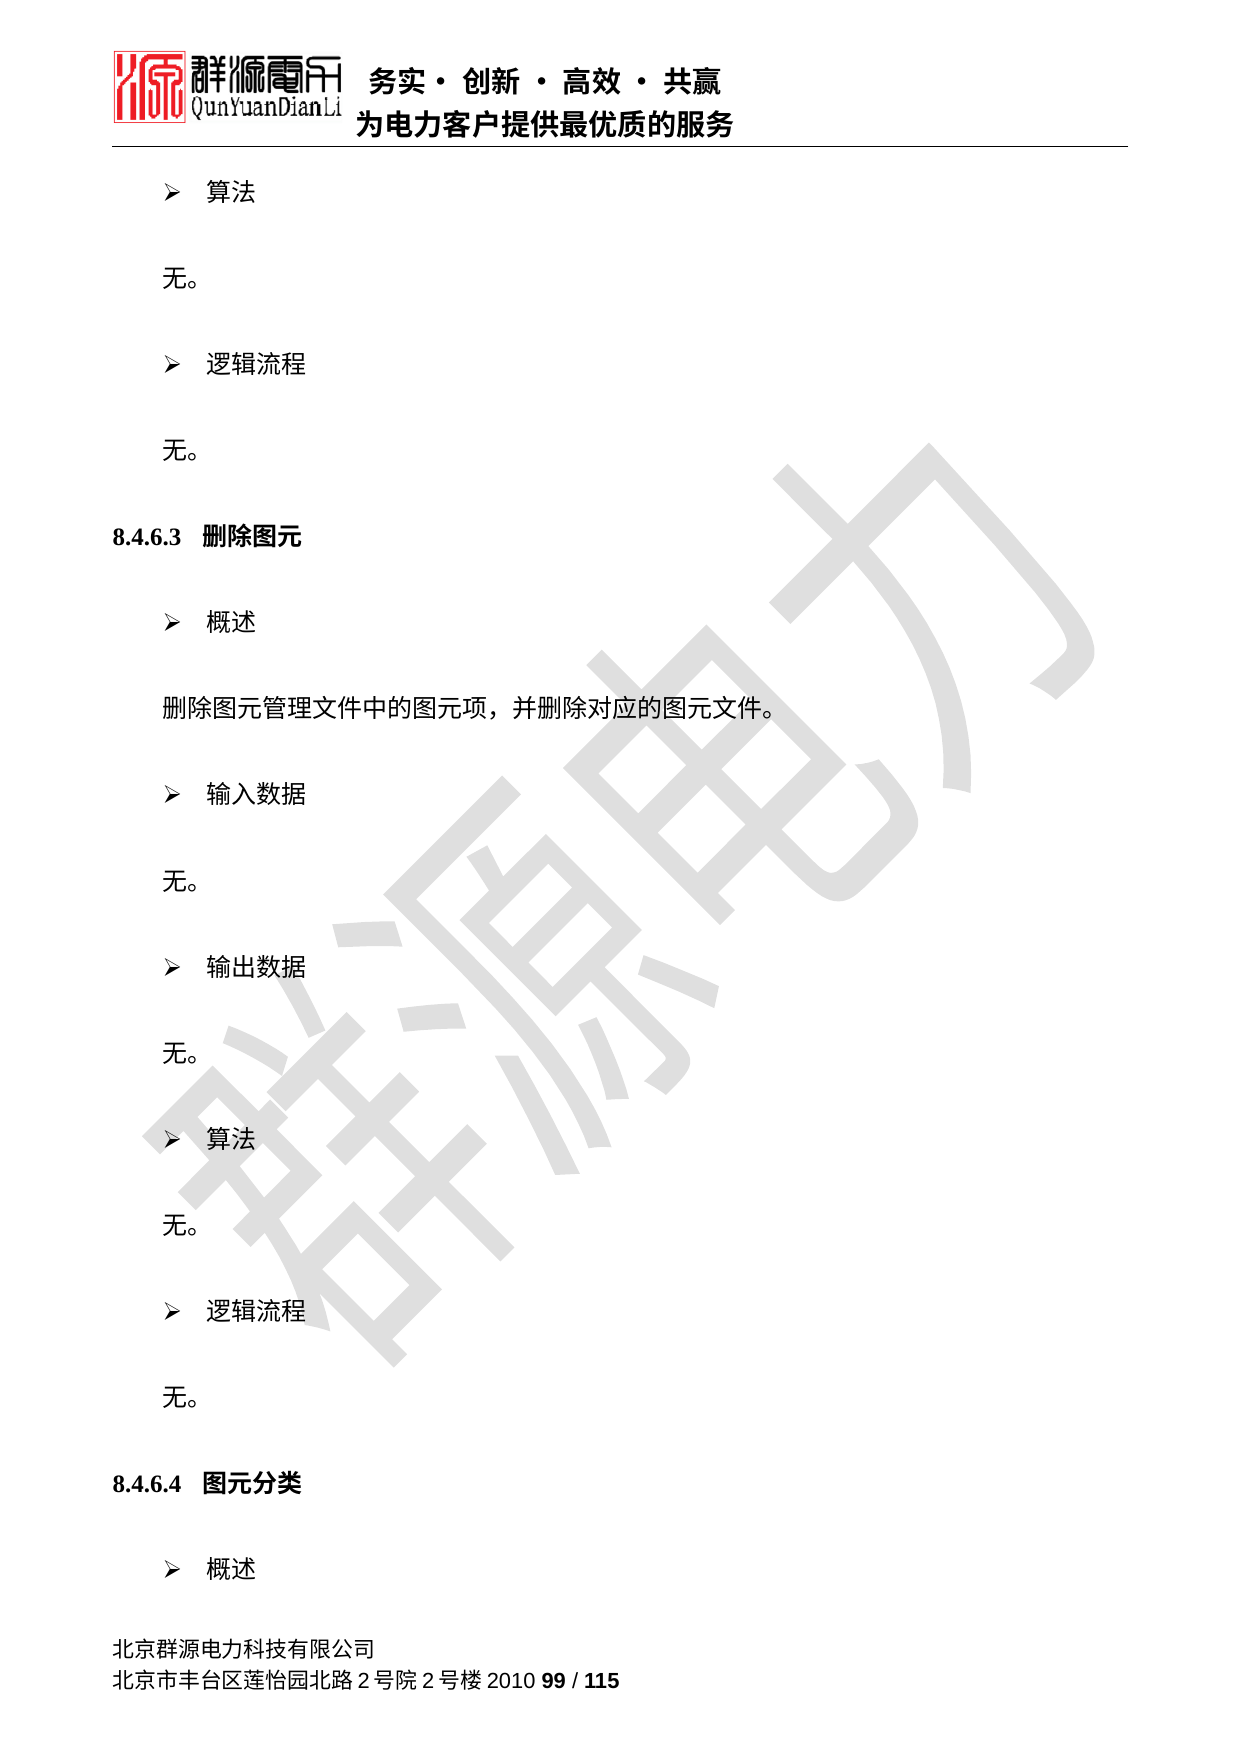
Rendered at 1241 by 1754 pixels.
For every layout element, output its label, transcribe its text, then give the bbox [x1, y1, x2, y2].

text 无。 [162, 1189, 1128, 1257]
text 无。 [112, 1361, 1128, 1429]
subtitle 删除图元 [112, 501, 1128, 569]
list 概述 [162, 587, 1128, 655]
list 输出数据 [162, 931, 1128, 999]
text 无。 [112, 1017, 1128, 1085]
picture [112, 49, 343, 125]
text 无。 [162, 243, 1128, 311]
list 概述 [162, 1533, 1128, 1601]
list 逻辑流程 [162, 1275, 1128, 1343]
text 无。 [162, 845, 1128, 913]
list 逻辑流程 [162, 329, 1128, 397]
list 算法 [162, 1103, 1128, 1171]
list 输入数据 [162, 759, 1128, 827]
text 删除图元管理文件中的图元项，并删除对应的图元文件。 [112, 673, 1128, 741]
text 无。 [112, 415, 1128, 483]
subtitle 图元分类 [112, 1447, 1128, 1515]
list 算法 [162, 157, 1128, 225]
